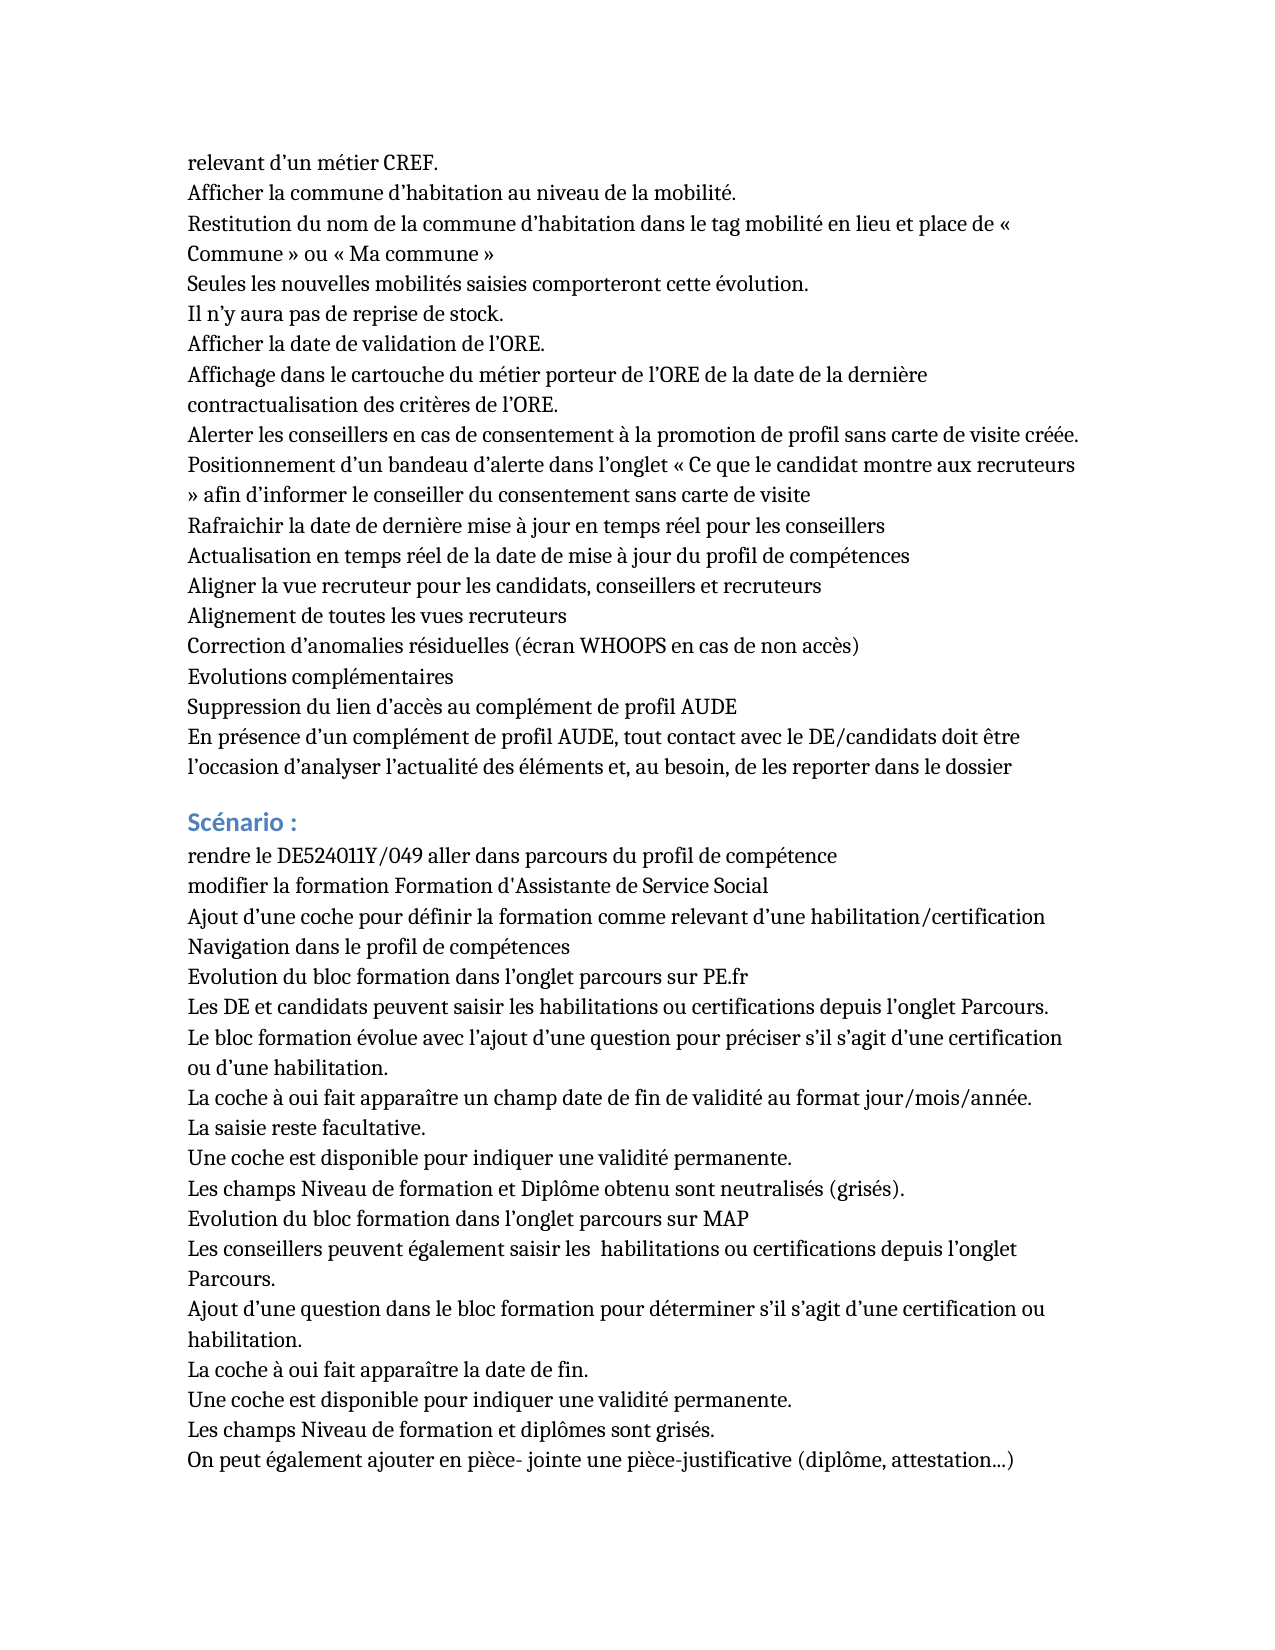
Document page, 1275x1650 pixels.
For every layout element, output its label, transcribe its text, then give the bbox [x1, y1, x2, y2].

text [187, 150, 1087, 781]
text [187, 843, 1087, 1474]
subtitle Scénario : [187, 805, 1087, 838]
